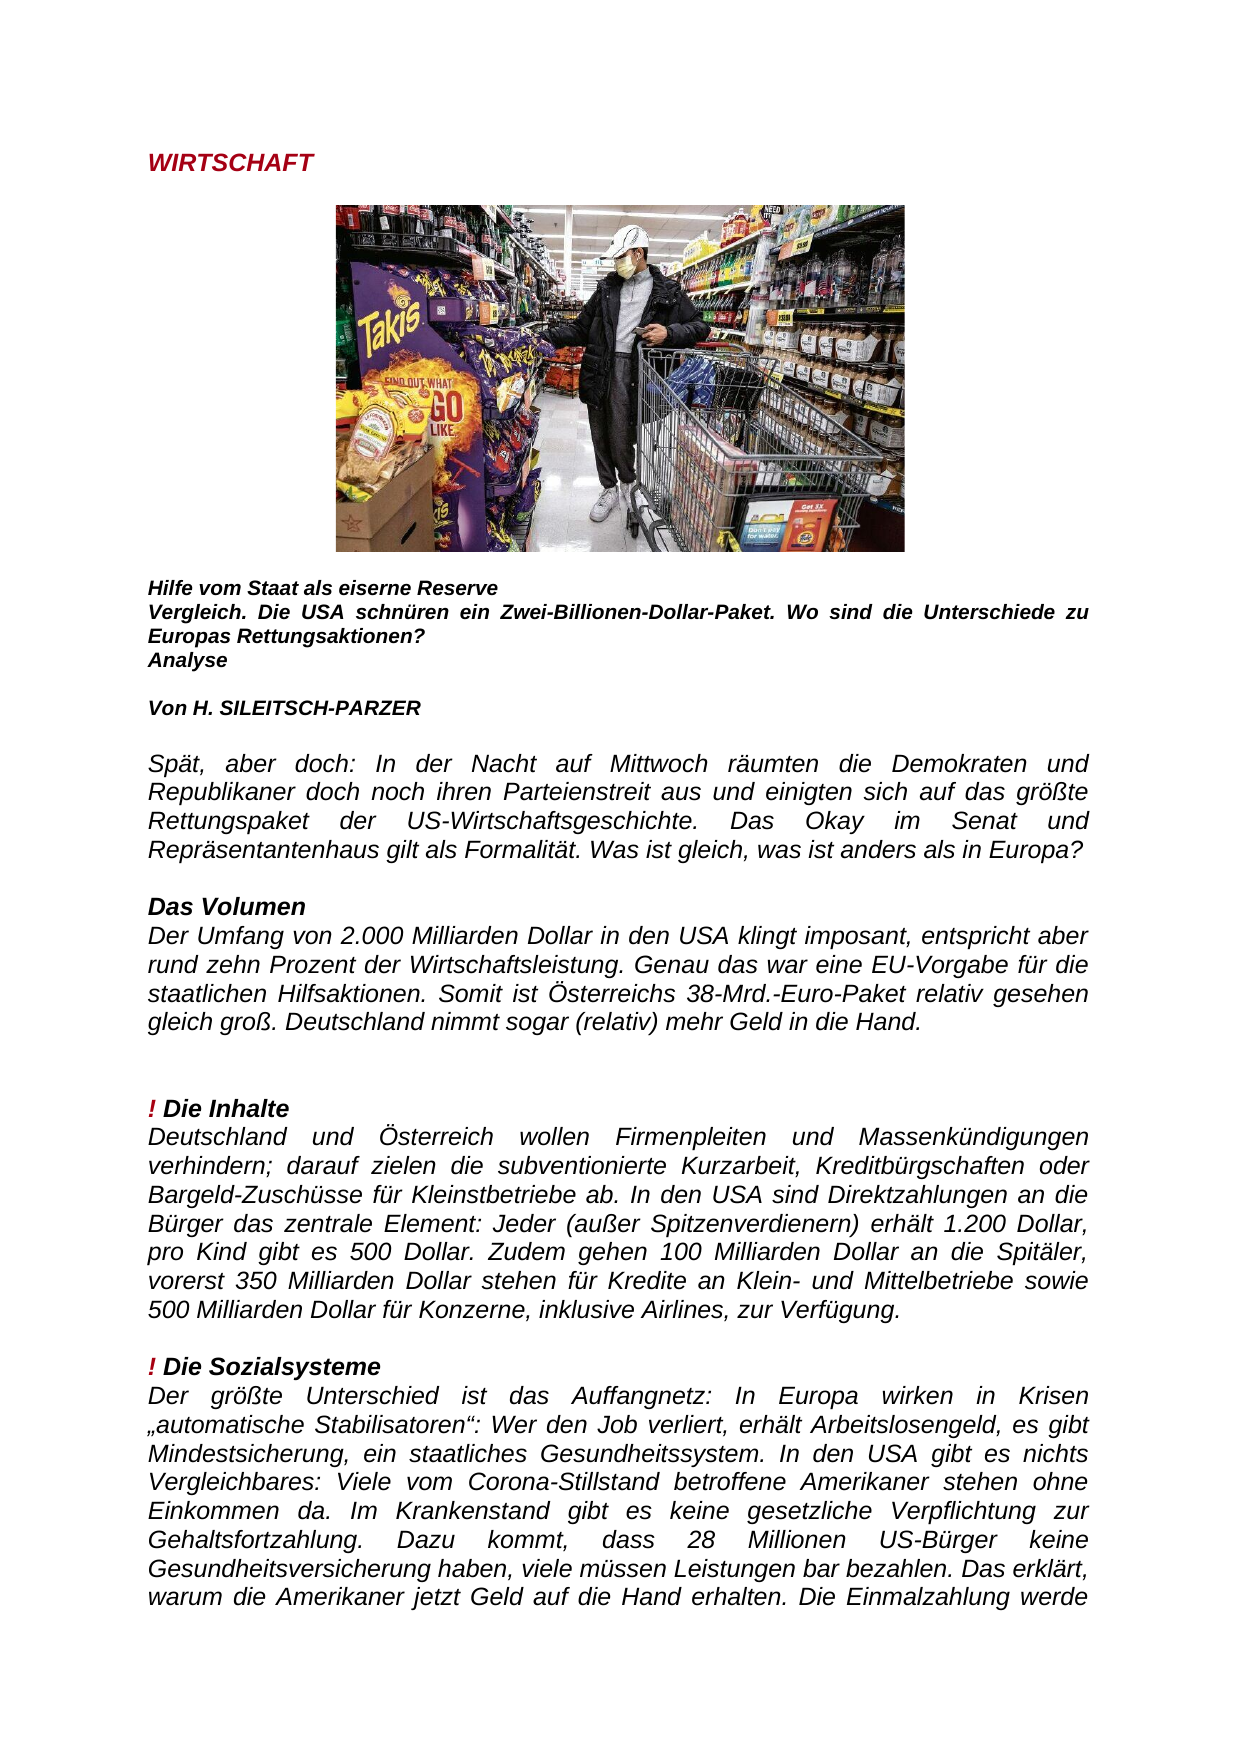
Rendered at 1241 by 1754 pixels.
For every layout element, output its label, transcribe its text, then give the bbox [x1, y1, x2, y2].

text Vergleich. Die USA schnüren ein Zwei-Billionen-Dollar-Paket. Wo sind die Unterschiede zu Europas Rettungsaktionen? [148, 600, 1093, 648]
text Das Volumen [148, 892, 1093, 921]
picture [335, 205, 905, 552]
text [148, 1381, 1093, 1611]
text WIRTSCHAFT [148, 148, 1093, 176]
text Deutschland und Österreich wollen Firmenpleiten und Massenkündigungen verhindern; darauf zielen die subventionierte Kurzarbeit, Kreditbürgschaften oder Bargeld-Zuschüsse für Kleinstbetriebe ab. In den USA sind Direktzahlungen an die Bürger das zentrale Element: Jeder (außer Spitzenverdienern) erhält 1.200 Dollar, pro Kind gibt es 500 Dollar. Zudem gehen 100 Milliarden Dollar an die Spitäler, vorerst 350 Milliarden Dollar stehen für Kredite an Klein- und Mittelbetriebe sowie 500 Milliarden Dollar für Konzerne, inklusive Airlines, zur Verfügung. [148, 1122, 1093, 1323]
text ! Die Sozialsysteme [148, 1352, 1093, 1381]
text Hilfe vom Staat als eiserne Reserve [148, 576, 1093, 600]
text Der Umfang von 2.000 Milliarden Dollar in den USA klingt imposant, entspricht aber rund zehn Prozent der Wirtschaftsleistung. Genau das war eine EU-Vorgabe für die staatlichen Hilfsaktionen. Somit ist Österreichs 38-Mrd.-Euro-Paket relativ gesehen gleich groß. Deutschland nimmt sogar (relativ) mehr Geld in die Hand. [148, 921, 1093, 1036]
text Spät, aber doch: In der Nacht auf Mittwoch räumten die Demokraten und Republikaner doch noch ihren Parteienstreit aus und einigten sich auf das größte Rettungspaket der US-Wirtschaftsgeschichte. Das Okay im Senat und Repräsentantenhaus gilt als Formalität. Was ist gleich, was ist anders als in Europa? [148, 748, 1093, 863]
text ! Die Inhalte [148, 1093, 1093, 1122]
text Analyse [148, 648, 1093, 672]
text Von H. SILEITSCH-PARZER [148, 696, 1093, 720]
